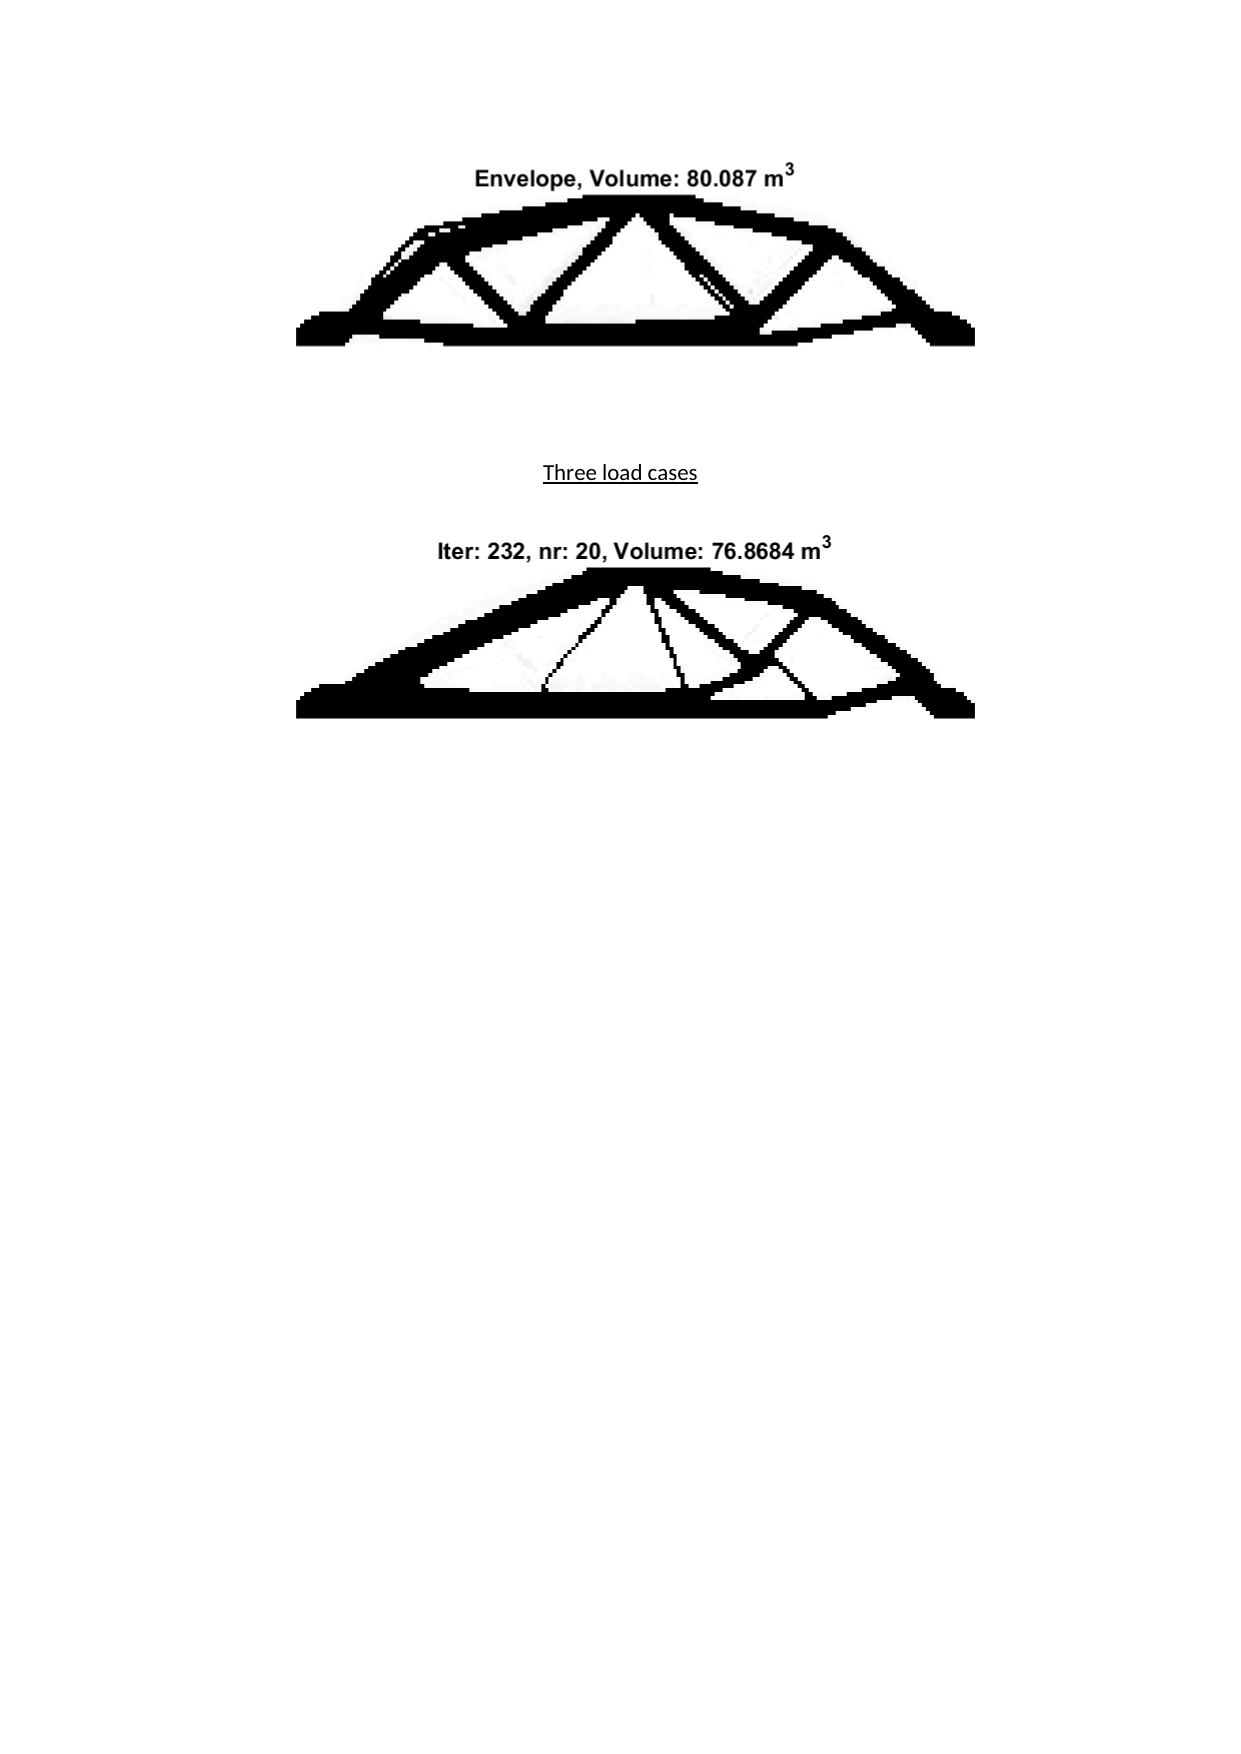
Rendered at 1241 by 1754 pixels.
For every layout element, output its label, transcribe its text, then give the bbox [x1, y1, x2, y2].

text Three load cases [148, 458, 1093, 486]
picture [182, 511, 1058, 737]
picture [182, 147, 1058, 381]
